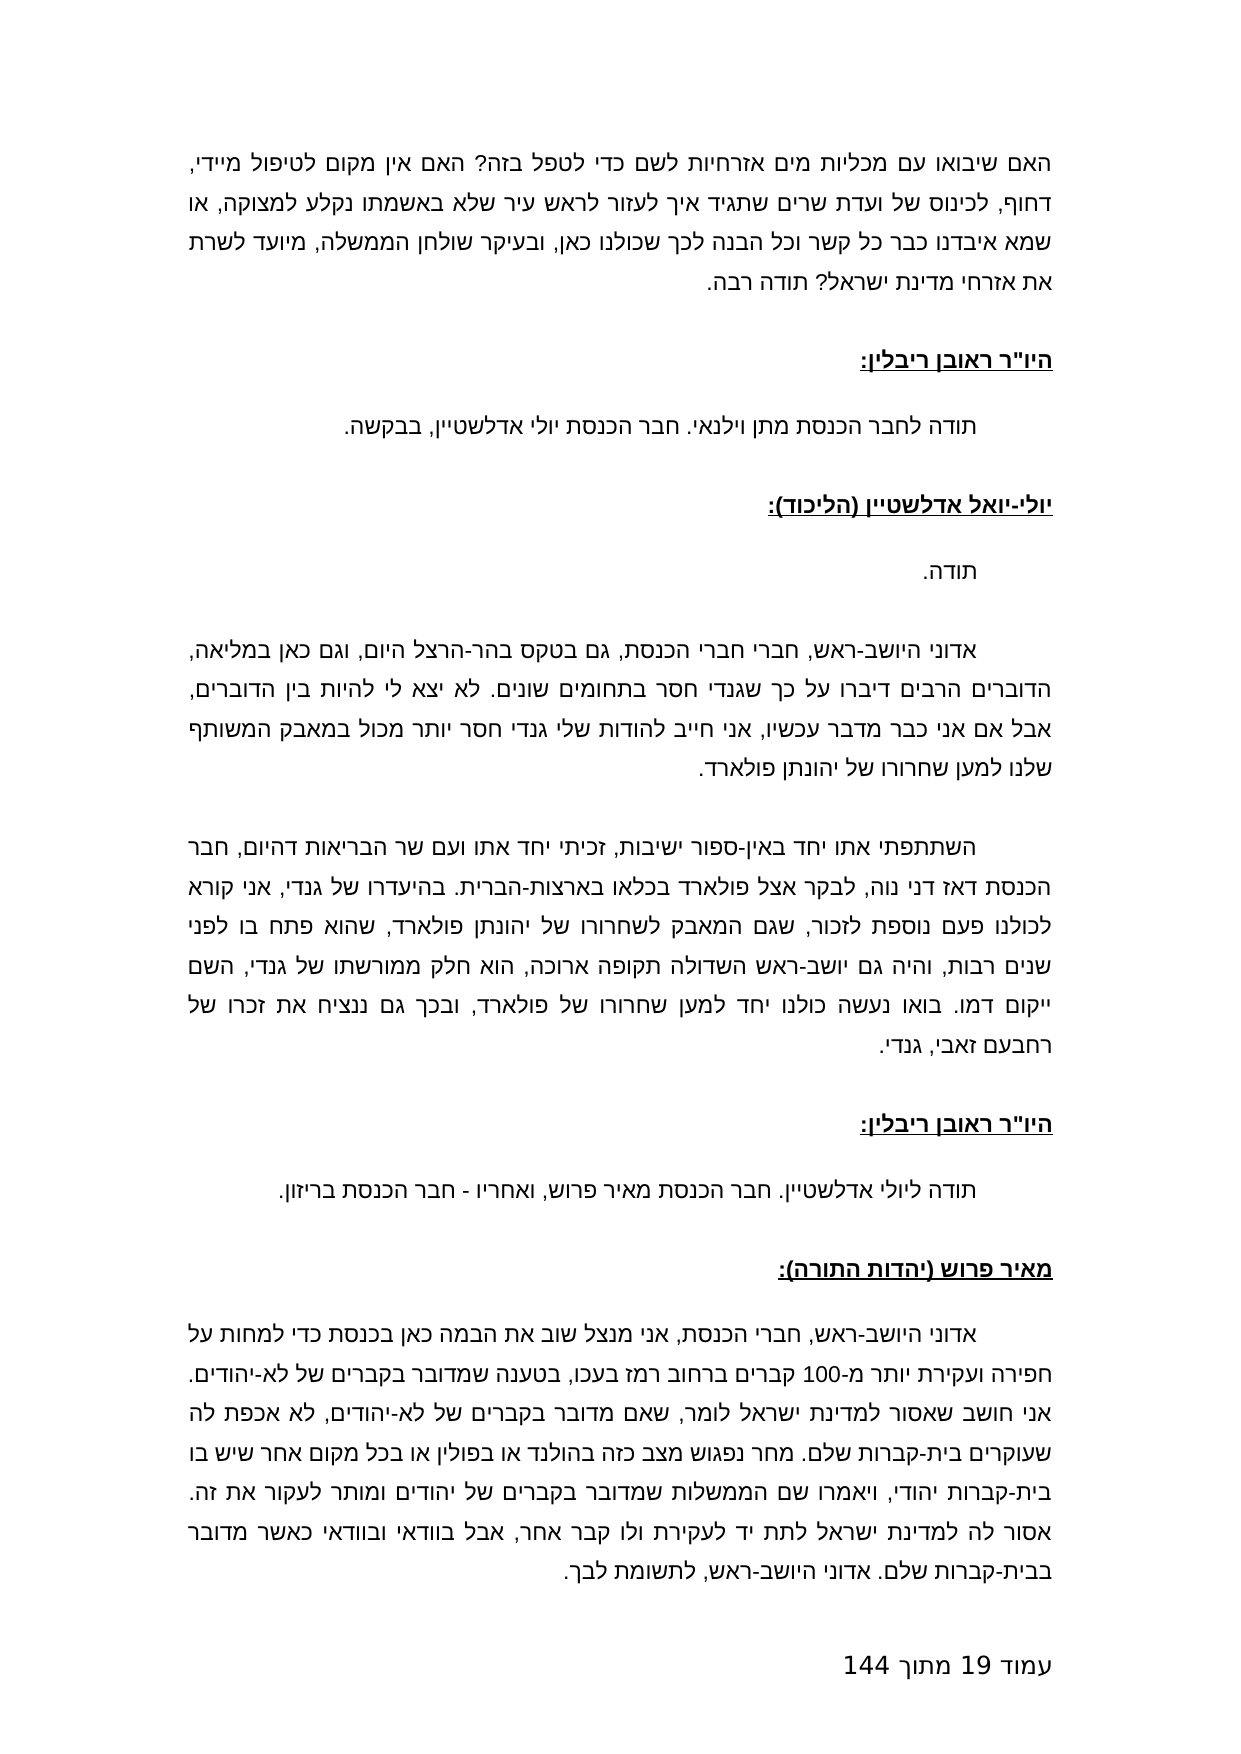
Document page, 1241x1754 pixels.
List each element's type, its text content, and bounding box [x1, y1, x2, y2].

text מאיר פרוש (יהדות התורה): [187, 1256, 1053, 1282]
text תודה. [187, 558, 1053, 584]
text השתתפתי אתו יחד באין-ספור ישיבות, זכיתי יחד אתו ועם שר הבריאות דהיום, חבר הכנסת דאז דני נוה, לבקר אצל פולארד בכלאו בארצות-הברית. בהיעדרו של גנדי, אני קורא לכולנו פעם נוספת לזכור, שגם המאבק לשחרורו של יהונתן פולארד, שהוא פתח בו לפני שנים רבות, והיה גם יושב-ראש השדולה תקופה ארוכה, הוא חלק ממורשתו של גנדי, השם ייקום דמו. בואו נעשה כולנו יחד למען שחרורו של פולארד, ובכך גם ננציח את זכרו של רחבעם זאבי, גנדי. [187, 834, 1053, 1058]
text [187, 150, 1053, 295]
text היו"ר ראובן ריבלין: [187, 347, 1053, 374]
text תודה לחבר הכנסת מתן וילנאי. חבר הכנסת יולי אדלשטיין, בבקשה. [187, 413, 1053, 439]
text אדוני היושב-ראש, חברי חברי הכנסת, גם בטקס בהר-הרצל היום, וגם כאן במליאה, הדוברים הרבים דיברו על כך שגנדי חסר בתחומים שונים. לא יצא לי להיות בין הדוברים, אבל אם אני כבר מדבר עכשיו, אני חייב להודות שלי גנדי חסר יותר מכול במאבק המשותף שלנו למען שחרורו של יהונתן פולארד. [187, 637, 1053, 782]
text תודה ליולי אדלשטיין. חבר הכנסת מאיר פרוש, ואחריו - חבר הכנסת בריזון. [187, 1177, 1053, 1203]
text היו"ר ראובן ריבלין: [187, 1111, 1053, 1137]
text יולי-יואל אדלשטיין (הליכוד): [187, 492, 1053, 518]
text אדוני היושב-ראש, חברי הכנסת, אני מנצל שוב את הבמה כאן בכנסת כדי למחות על חפירה ועקירת יותר מ-100 קברים ברחוב רמז בעכו, בטענה שמדובר בקברים של לא-יהודים. אני חושב שאסור למדינת ישראל לומר, שאם מדובר בקברים של לא-יהודים, לא אכפת לה שעוקרים בית-קברות שלם. מחר נפגוש מצב כזה בהולנד או בפולין או בכל מקום אחר שיש בו בית-קברות יהודי, ויאמרו שם הממשלות שמדובר בקברים של יהודים ומותר לעקור את זה. אסור לה למדינת ישראל לתת יד לעקירת ולו קבר אחר, אבל בוודאי ובוודאי כאשר מדובר בבית-קברות שלם. אדוני היושב-ראש, לתשומת לבך. [187, 1321, 1053, 1584]
